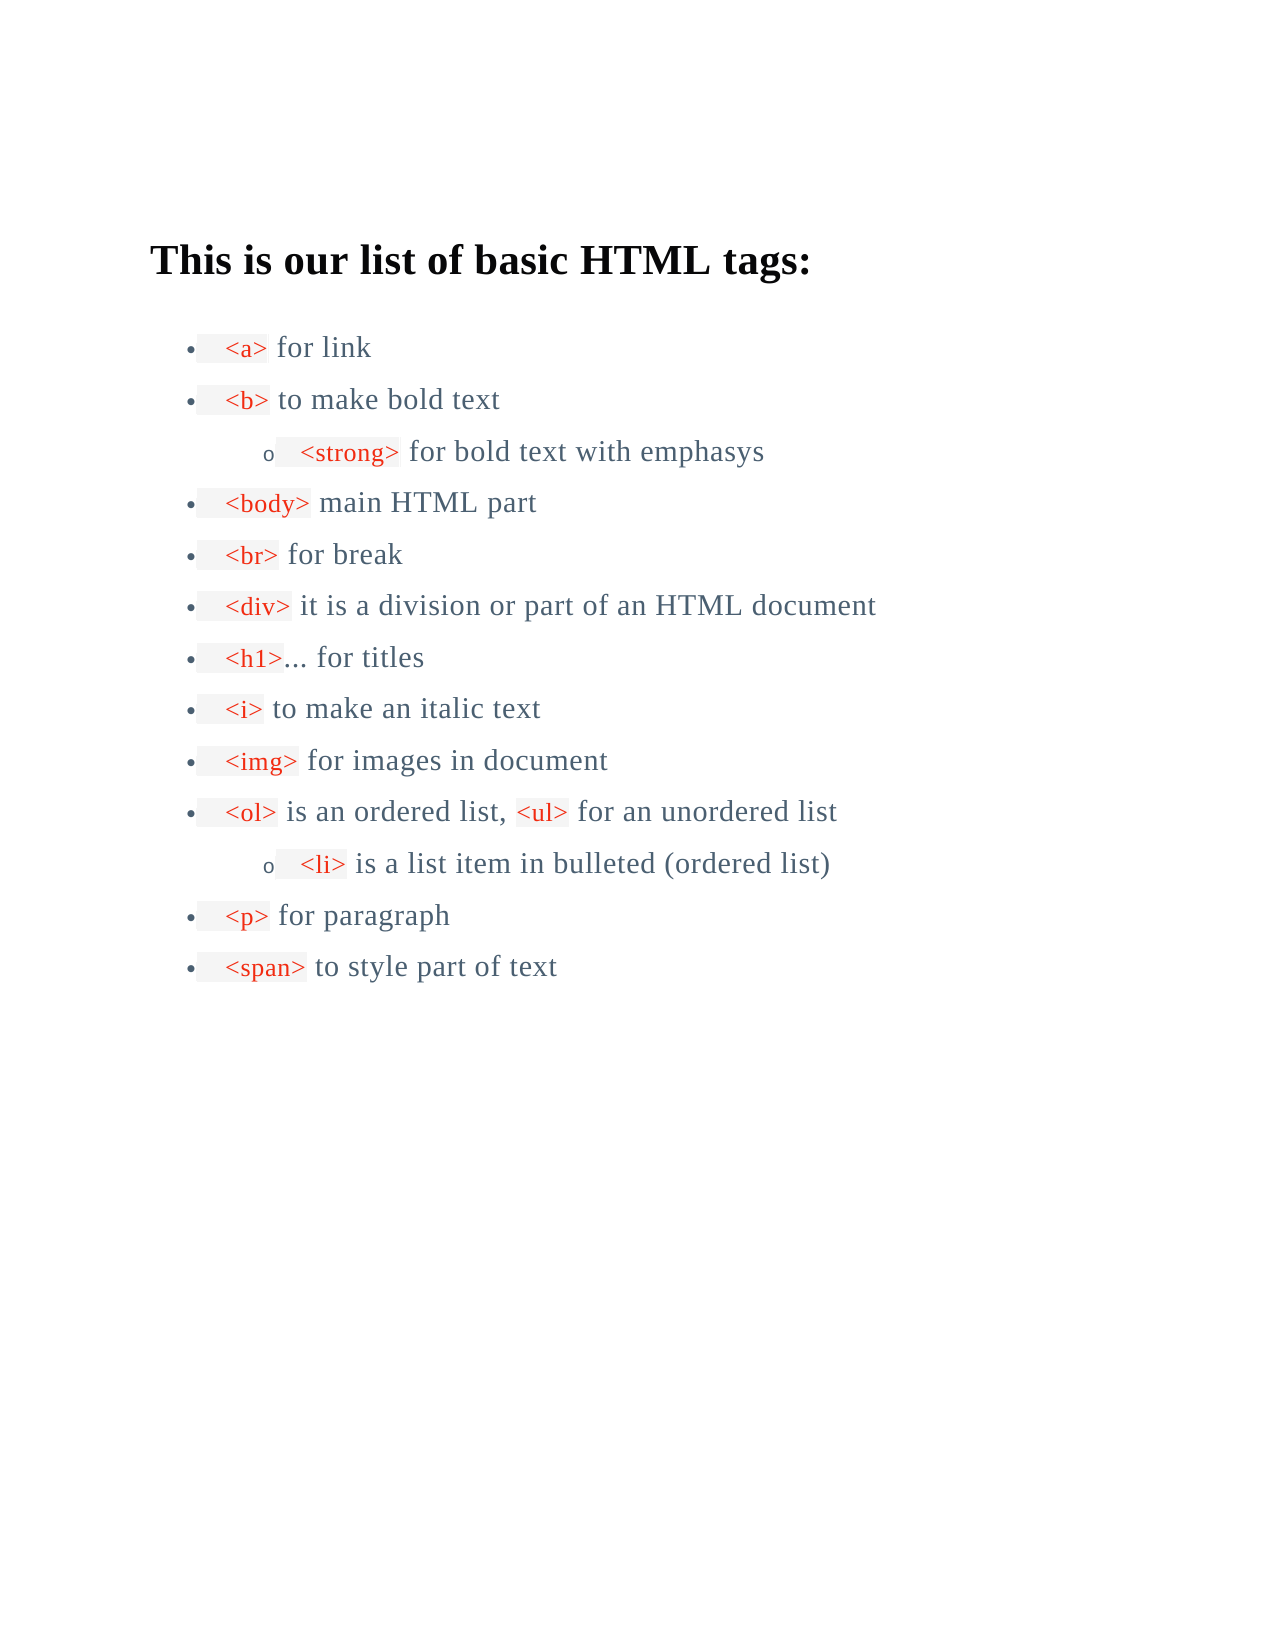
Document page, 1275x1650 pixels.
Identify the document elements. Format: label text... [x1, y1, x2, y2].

list <h1>... for titles [187, 622, 1125, 674]
list <i> to make an italic text [187, 674, 1125, 725]
list <a> for link [187, 313, 1125, 364]
list <li> is a list item in bulleted (ordered list) [262, 828, 1125, 880]
list <img> for images in document [187, 725, 1125, 777]
list <ol> is an ordered list, <ul> for an unordered list [187, 777, 1125, 828]
list <strong> for bold text with emphasys [262, 416, 1125, 467]
list <b> to make bold text [187, 364, 1125, 416]
list <br> for break [187, 519, 1125, 571]
list <p> for paragraph [187, 880, 1125, 931]
list <span> to style part of text [187, 931, 1125, 983]
list <body> main HTML part [187, 467, 1125, 519]
list <div> it is a division or part of an HTML document [187, 571, 1125, 622]
text This is our list of basic HTML tags: [150, 234, 1125, 283]
